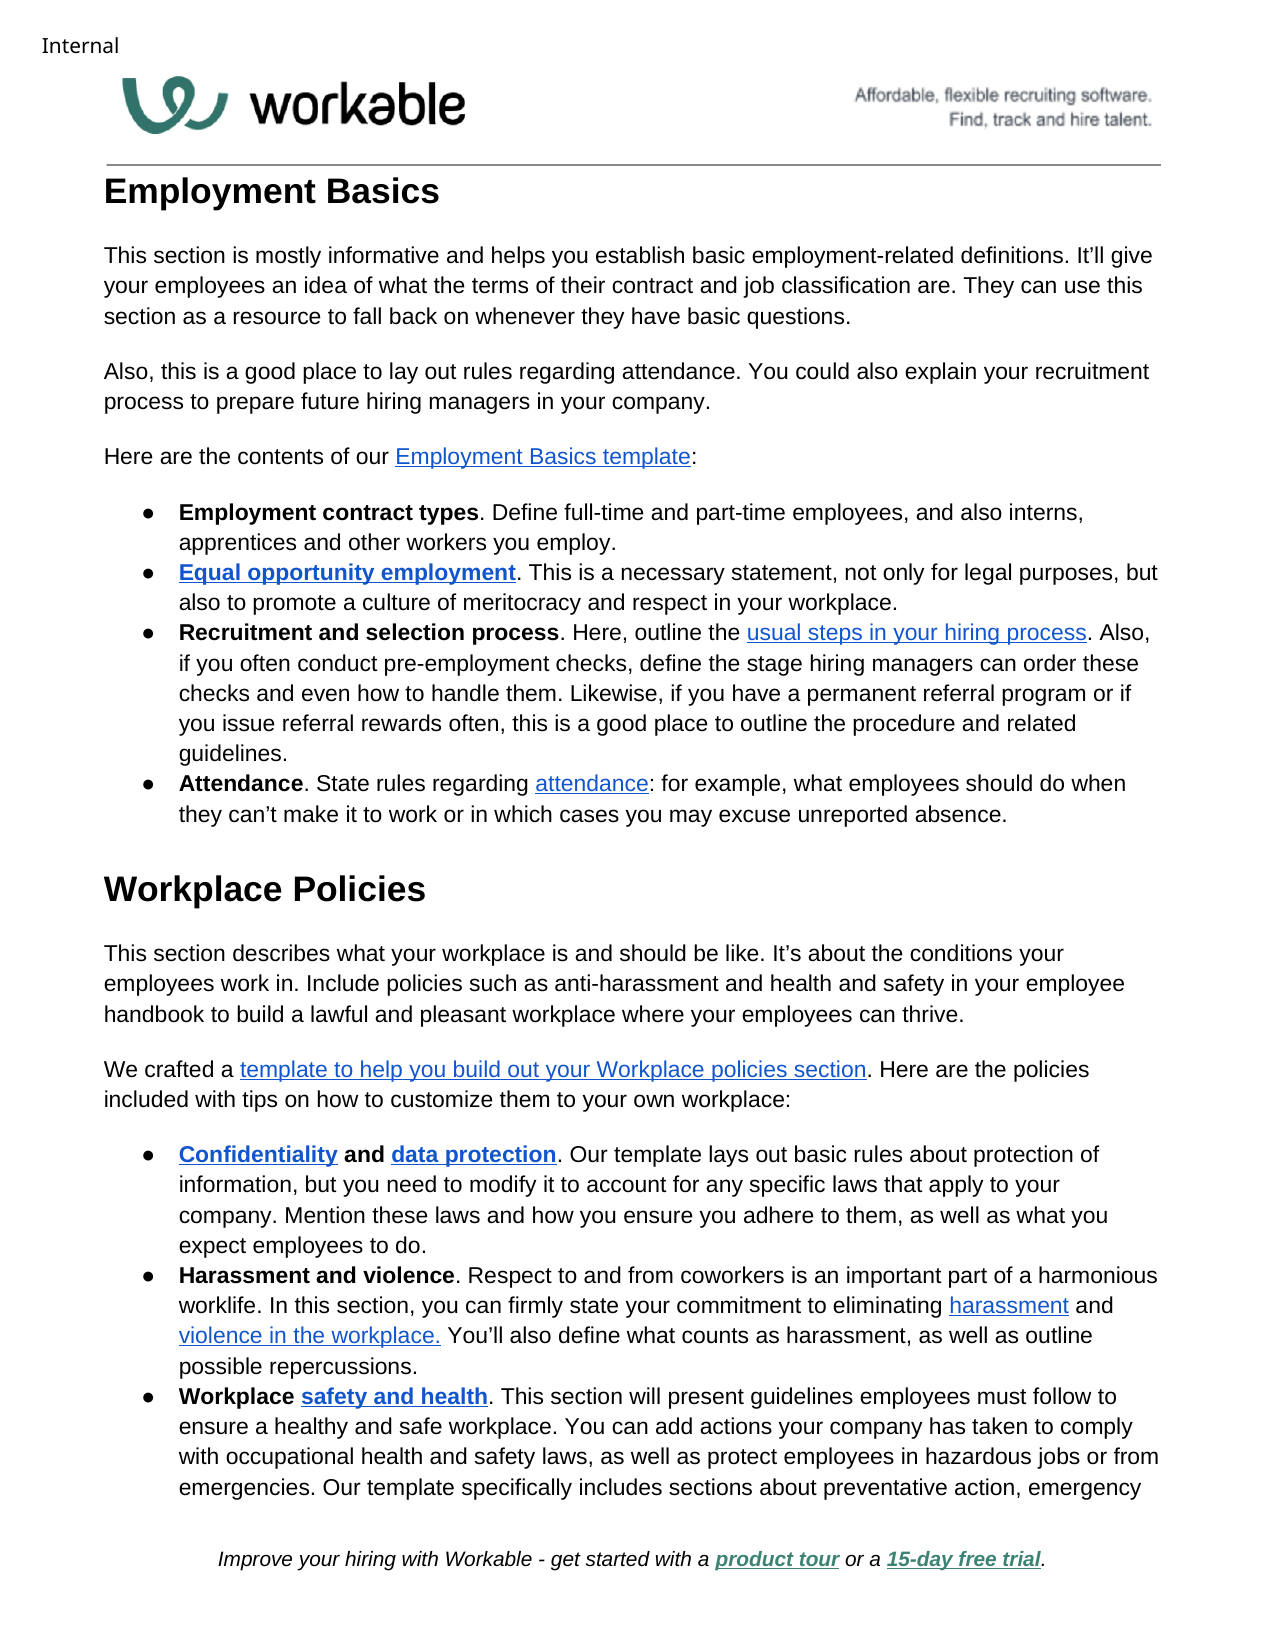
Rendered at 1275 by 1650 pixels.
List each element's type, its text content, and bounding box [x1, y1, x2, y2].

list Recruitment and selection process. Here, outline the usual steps in your hiring process. Also, if you often conduct pre-employment checks, define the stage hiring managers can order these checks and even how to handle them. Likewise, if you have a permanent referral program or if you issue referral rewards often, this is a good place to outline the procedure and related guidelines. [141, 619, 1162, 767]
text Here are the contents of our Employment Basics template: [103, 443, 1162, 470]
list Confidentiality and data protection. Our template lays out basic rules about protection of information, but you need to modify it to account for any specific laws that apply to your company. Mention these laws and how you ensure you adhere to them, as well as what you expect employees to do. [141, 1141, 1162, 1258]
list Harassment and violence. Respect to and from coworkers is an important part of a harmonious worklife. In this section, you can firmly state your commitment to eliminating harassment and violence in the workplace. You’ll also define what counts as harassment, as well as outline possible repercussions. [141, 1262, 1162, 1379]
picture [103, 75, 1163, 167]
text Also, this is a good place to lay out rules regarding attendance. You could also explain your recruitment process to prepare future hiring managers in your company. [103, 358, 1162, 414]
list Employment contract types. Define full-time and part-time employees, and also interns, apprentices and other workers you employ. [141, 498, 1162, 555]
text This section is mostly informative and helps you establish basic employment-related definitions. It’ll give your employees an idea of what the terms of their contract and job classification are. They can use this section as a resource to fall back on whenever they have basic questions. [103, 242, 1162, 329]
text We crafted a template to help you build out your Workplace policies section. Here are the policies included with tips on how to customize them to your own workplace: [103, 1056, 1162, 1112]
list Attendance. State rules regarding attendance: for example, what employees should do when they can’t make it to work or in which cases you may excuse unreported absence. [141, 770, 1162, 827]
text This section describes what your workplace is and should be like. It’s about the conditions your employees work in. Include policies such as anti-harassment and health and safety in your employee handbook to build a lawful and pleasant workplace where your employees can thrive. [103, 940, 1162, 1027]
subtitle Workplace Policies [103, 868, 1162, 909]
subtitle Employment Basics [103, 171, 1162, 211]
list Equal opportunity employment. This is a necessary statement, not only for legal purposes, but also to promote a culture of meritocracy and respect in your workplace. [141, 559, 1162, 616]
